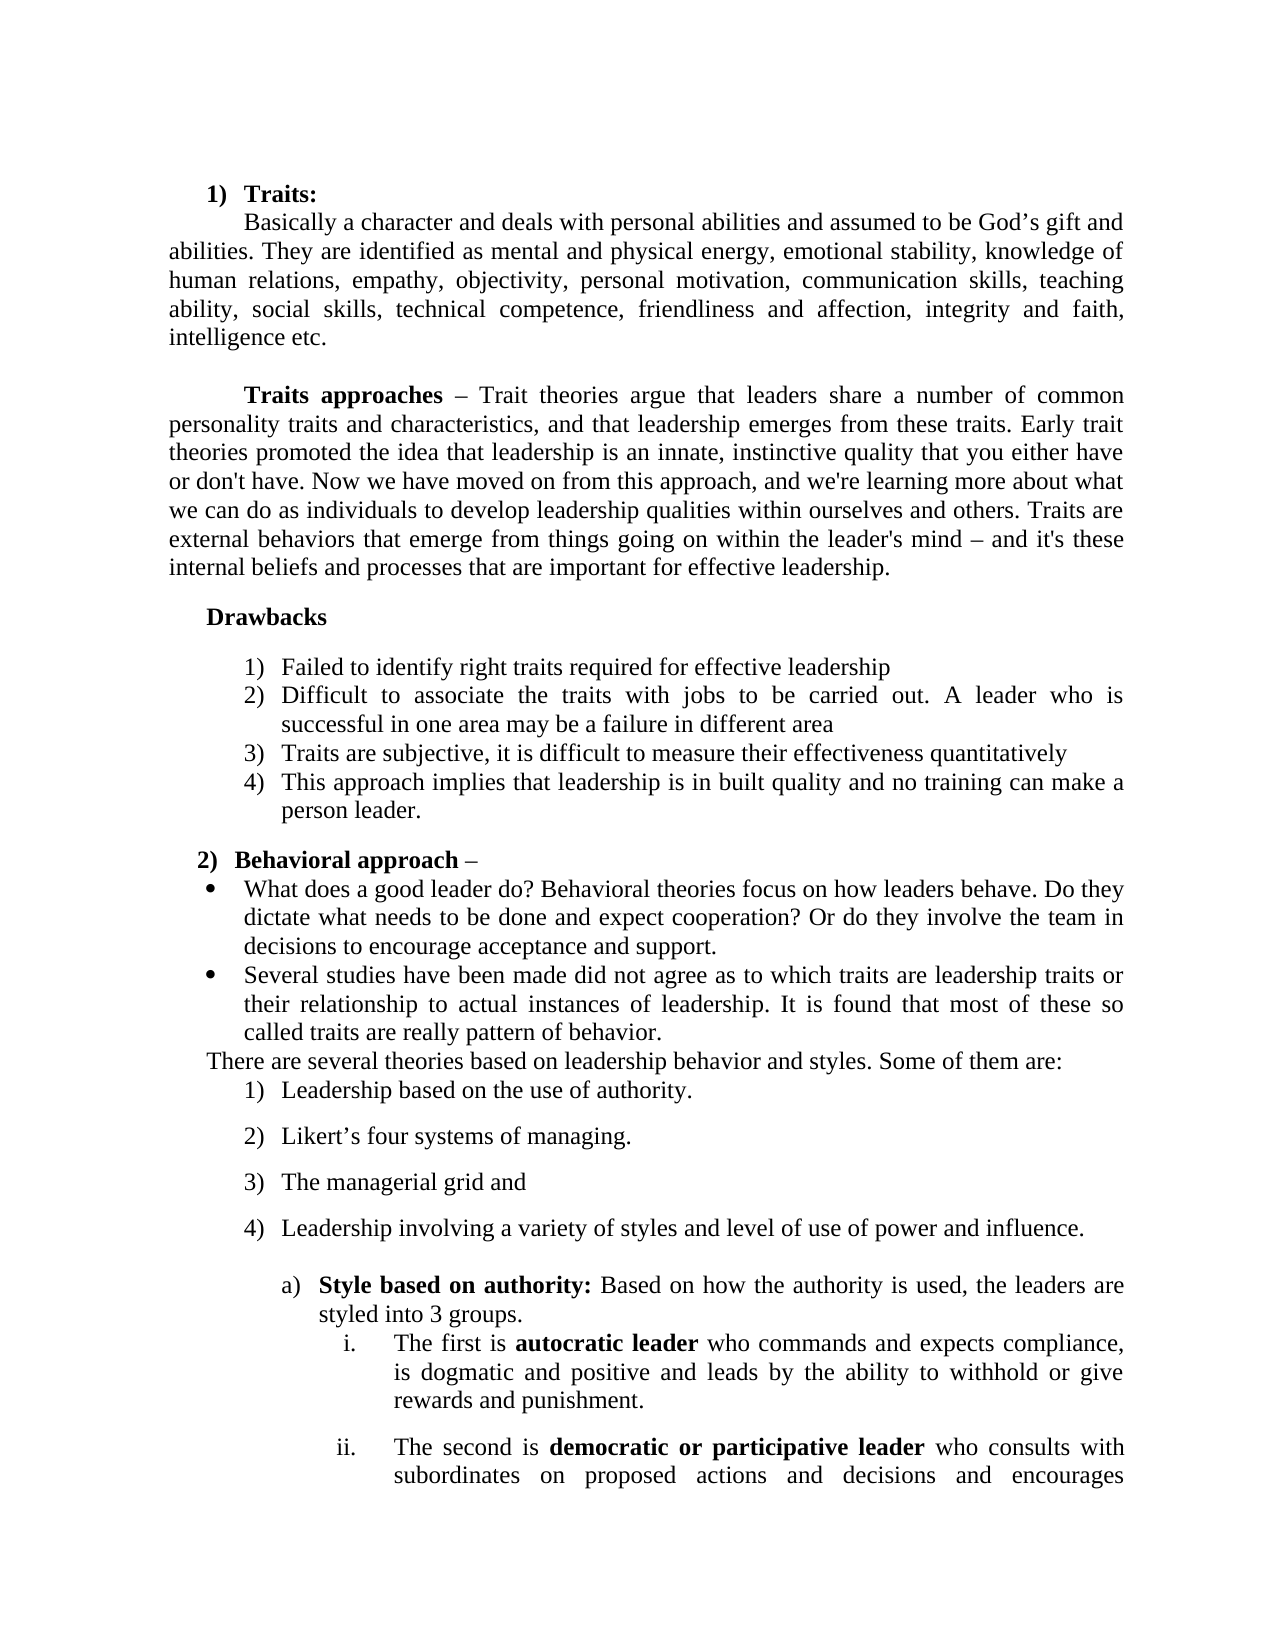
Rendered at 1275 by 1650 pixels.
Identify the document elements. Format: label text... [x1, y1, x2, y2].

text Basically a character and deals with personal abilities and assumed to be God’s gift and abilities. They are identified as mental and physical energy, emotional stability, knowledge of human relations, empathy, objectivity, personal motivation, communication skills, teaching ability, social skills, technical competence, friendliness and affection, integrity and faith, intelligence etc. [169, 207, 1125, 351]
list What does a good leader do? Behavioral theories focus on how leaders behave. Do they dictate what needs to be done and expect cooperation? Or do they involve the team in decisions to encourage acceptance and support. [206, 874, 1125, 960]
list Likert’s four systems of managing. [244, 1121, 1125, 1150]
list Traits: [206, 179, 1125, 207]
list This approach implies that leadership is in built quality and no training can make a person leader. [244, 767, 1125, 824]
list Behavioral approach – [197, 845, 1125, 874]
text There are several theories based on leadership behavior and styles. Some of them are: [169, 1046, 1125, 1075]
list Traits are subjective, it is difficult to measure their effectiveness quantitatively [244, 738, 1125, 767]
text Traits approaches – Trait theories argue that leaders share a number of common personality traits and characteristics, and that leadership emerges from these traits. Early trait theories promoted the idea that leadership is an innate, instinctive quality that you either have or don't have. Now we have moved on from this approach, and we're learning more about what we can do as individuals to develop leadership qualities within ourselves and others. Traits are external behaviors that emerge from things going on within the leader's mind – and it's these internal beliefs and processes that are important for effective leadership. [169, 380, 1125, 581]
list Failed to identify right traits required for effective leadership [244, 652, 1125, 680]
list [356, 1432, 1125, 1489]
list Difficult to associate the traits with jobs to be carried out. A leader who is successful in one area may be a failure in different area [244, 680, 1125, 738]
list Several studies have been made did not agree as to which traits are leadership traits or their relationship to actual instances of leadership. It is found that most of these so called traits are really pattern of behavior. [206, 960, 1125, 1046]
list Leadership involving a variety of styles and level of use of power and influence. [244, 1213, 1125, 1242]
list The managerial grid and [244, 1167, 1125, 1196]
list Style based on authority: Based on how the authority is used, the leaders are styled into 3 groups. [281, 1270, 1125, 1328]
text Drawbacks [169, 602, 1125, 631]
list The first is autocratic leader who commands and expects compliance, is dogmatic and positive and leads by the ability to withhold or give rewards and punishment. [356, 1328, 1125, 1414]
list Leadership based on the use of authority. [244, 1075, 1125, 1104]
